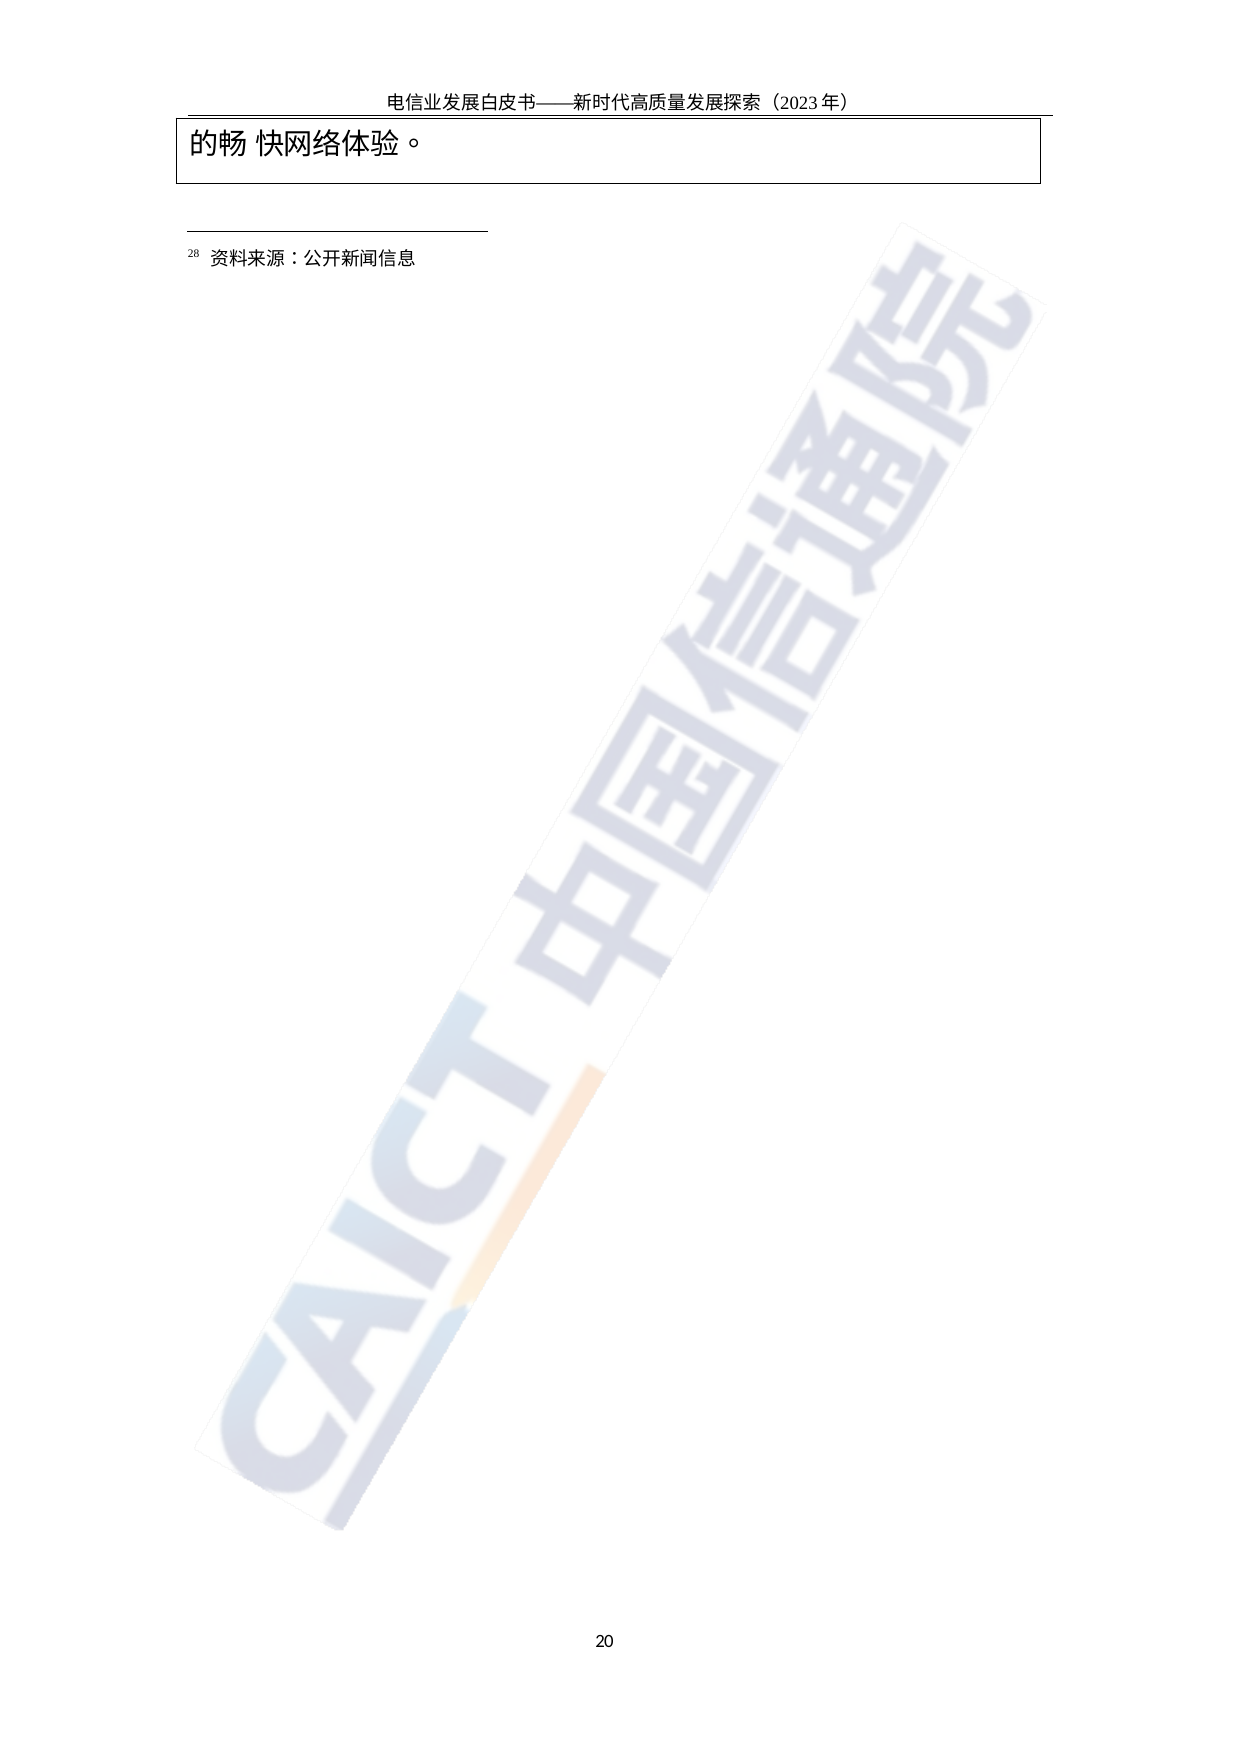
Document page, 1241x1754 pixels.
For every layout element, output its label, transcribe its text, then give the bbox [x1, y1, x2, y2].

picture [194, 270, 1047, 1532]
text 28 资料来源：公开新闻信息 [188, 247, 1054, 270]
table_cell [177, 119, 1040, 183]
picture [194, 222, 1047, 247]
